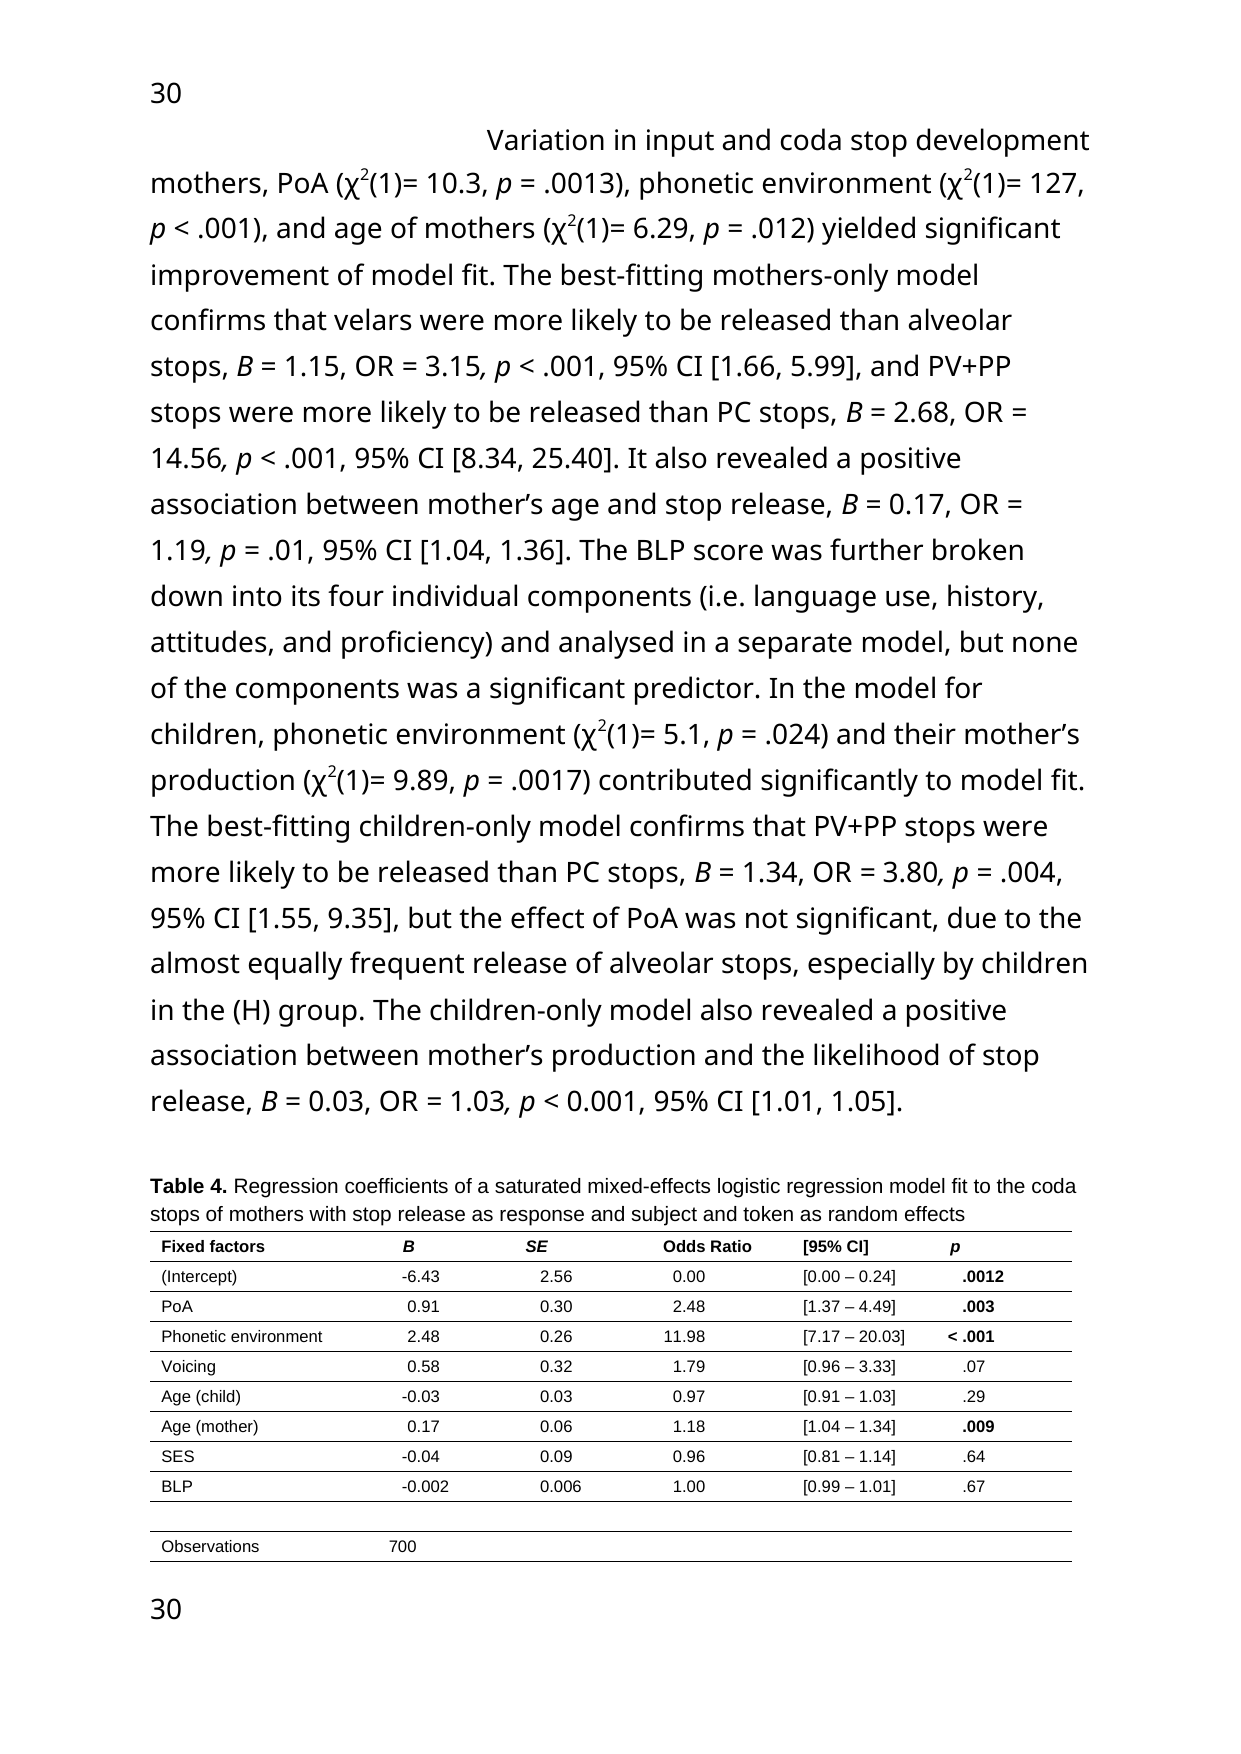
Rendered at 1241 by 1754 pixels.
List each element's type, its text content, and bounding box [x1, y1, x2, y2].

table_header B [371, 1232, 511, 1261]
table_cell -6.43 [371, 1262, 511, 1291]
table_cell [0.91 – 1.03] [792, 1382, 932, 1411]
table_cell [652, 1502, 792, 1531]
table_cell [150, 1502, 371, 1531]
table_cell [511, 1502, 652, 1531]
table_cell -0.002 [371, 1472, 511, 1501]
table_header [95% CI] [792, 1232, 932, 1261]
table_cell Age (mother) [150, 1412, 371, 1441]
text Table 4. Regression coefficients of a saturated mixed-effects logistic regression model fit to the coda stops of mothers with stop release as response and subject and token as random effects [150, 1173, 1090, 1226]
table_cell 0.17 [371, 1412, 511, 1441]
table_cell Phonetic environment [150, 1322, 371, 1351]
table_cell 2.48 [652, 1292, 792, 1321]
table_cell [0.99 – 1.01] [792, 1472, 932, 1501]
table_cell BLP [150, 1472, 371, 1501]
table_cell 1.00 [652, 1472, 792, 1501]
table_cell Voicing [150, 1352, 371, 1381]
table_cell 0.06 [511, 1412, 652, 1441]
table_cell .003 [932, 1292, 1072, 1321]
table_cell [932, 1532, 1072, 1561]
table_cell 0.30 [511, 1292, 652, 1321]
table_cell [1.37 – 4.49] [792, 1292, 932, 1321]
table_cell [0.96 – 3.33] [792, 1352, 932, 1381]
table_cell [932, 1502, 1072, 1531]
table_cell -0.03 [371, 1382, 511, 1411]
table_cell [511, 1532, 652, 1561]
table_cell 11.98 [652, 1322, 792, 1351]
table_cell Observations [150, 1532, 371, 1561]
table_cell [371, 1502, 511, 1531]
table_cell < .001 [932, 1322, 1072, 1351]
table_cell SES [150, 1442, 371, 1471]
table_cell -0.04 [371, 1442, 511, 1471]
table_cell PoA [150, 1292, 371, 1321]
table_cell 0.58 [371, 1352, 511, 1381]
table_cell .009 [932, 1412, 1072, 1441]
table_cell 0.03 [511, 1382, 652, 1411]
table_cell .0012 [932, 1262, 1072, 1291]
table_cell [792, 1502, 932, 1531]
table_cell Age (child) [150, 1382, 371, 1411]
table_cell 2.48 [371, 1322, 511, 1351]
table_cell 0.91 [371, 1292, 511, 1321]
table_cell 0.32 [511, 1352, 652, 1381]
table_cell 1.79 [652, 1352, 792, 1381]
table_header Odds Ratio [652, 1232, 792, 1261]
table_cell [0.81 – 1.14] [792, 1442, 932, 1471]
table_cell 0.97 [652, 1382, 792, 1411]
table_cell [652, 1532, 792, 1561]
table_cell [1.04 – 1.34] [792, 1412, 932, 1441]
table_header SE [511, 1232, 652, 1261]
table_cell 0.09 [511, 1442, 652, 1471]
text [150, 163, 1090, 1120]
table_cell (Intercept) [150, 1262, 371, 1291]
table_cell [0.00 – 0.24] [792, 1262, 932, 1291]
table_header Fixed factors [150, 1232, 371, 1261]
table_cell 0.00 [652, 1262, 792, 1291]
table_cell .29 [932, 1382, 1072, 1411]
table_cell .07 [932, 1352, 1072, 1381]
table_cell 0.26 [511, 1322, 652, 1351]
table_cell 2.56 [511, 1262, 652, 1291]
table_cell 0.96 [652, 1442, 792, 1471]
table_cell 700 [371, 1532, 511, 1561]
table_cell [7.17 – 20.03] [792, 1322, 932, 1351]
table_cell 1.18 [652, 1412, 792, 1441]
table_cell [792, 1532, 932, 1561]
table_cell .64 [932, 1442, 1072, 1471]
table_header p [932, 1232, 1072, 1261]
table_cell 0.006 [511, 1472, 652, 1501]
table_cell .67 [932, 1472, 1072, 1501]
